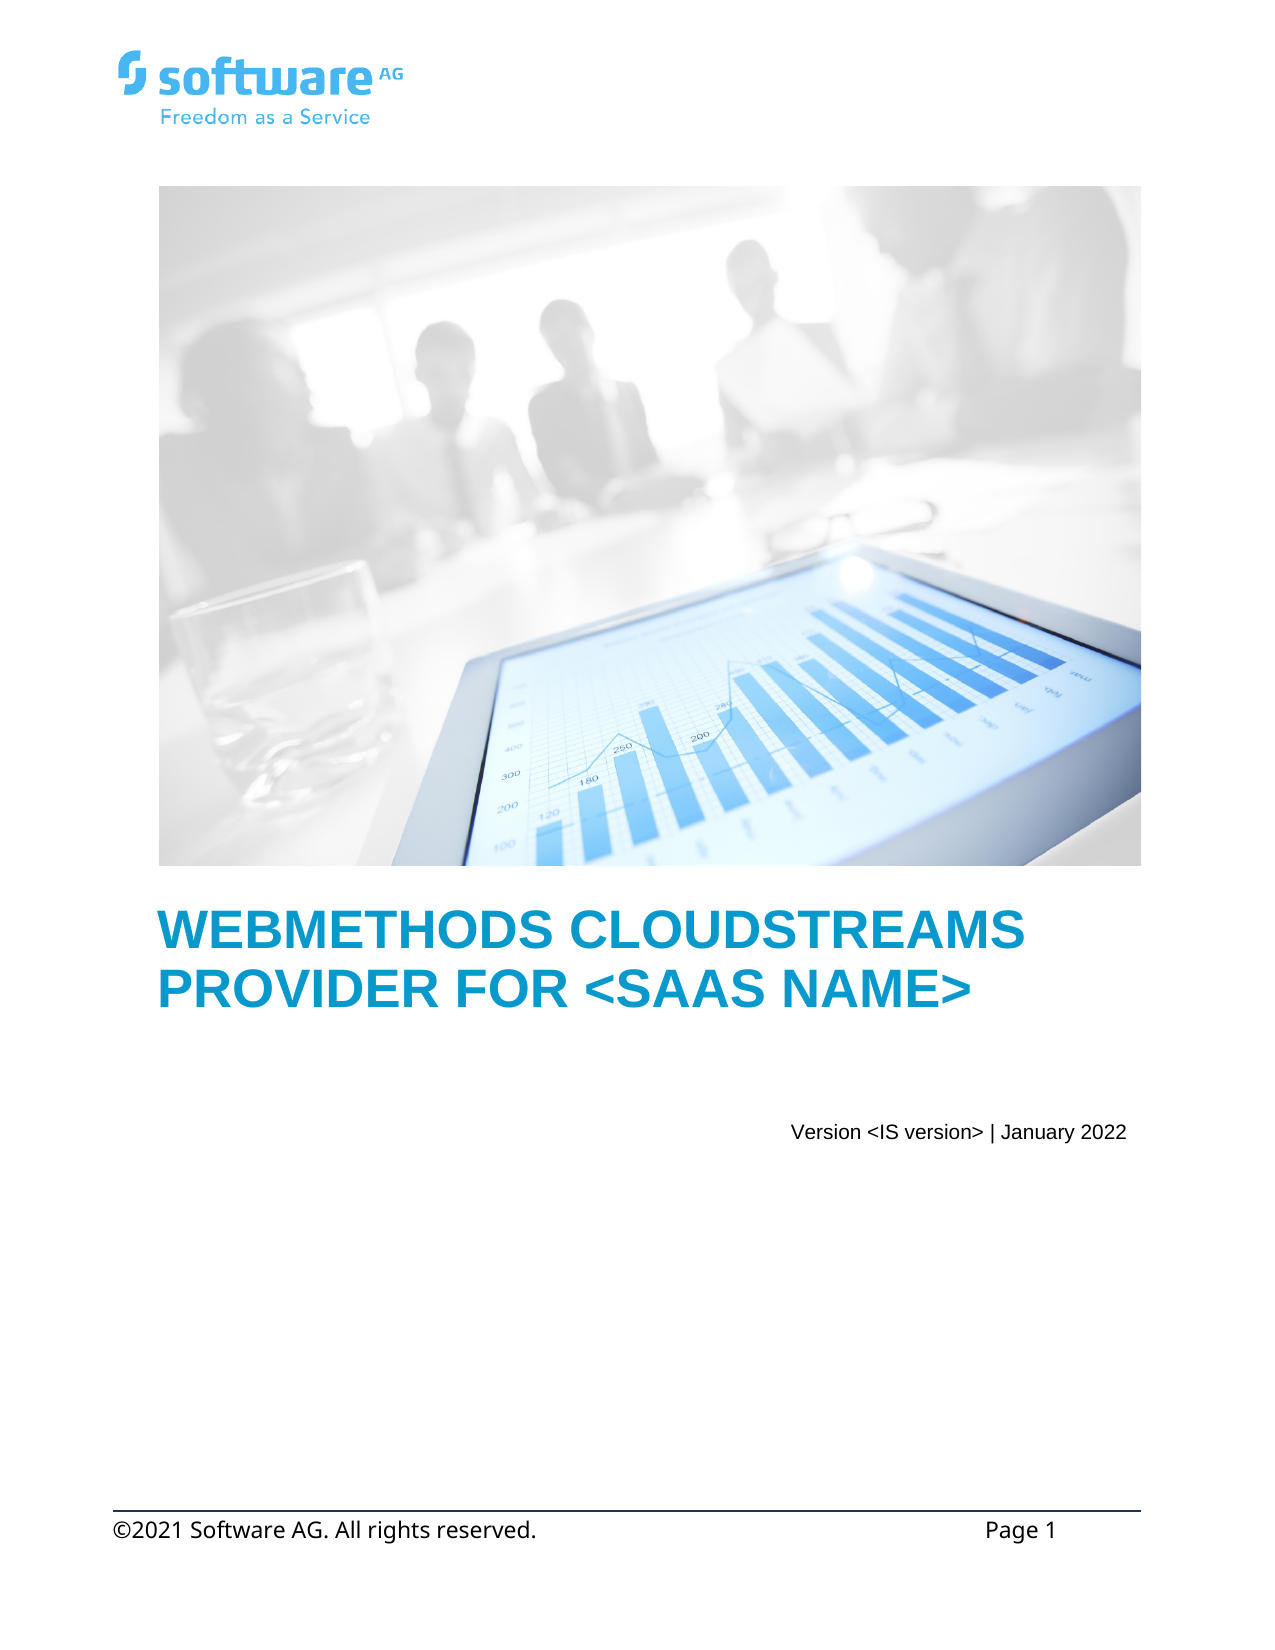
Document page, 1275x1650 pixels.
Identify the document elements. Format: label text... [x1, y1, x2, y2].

picture [95, 30, 427, 149]
text webMethods CloudStreams Provider for <saas name> [157, 902, 1162, 1019]
text Version <IS version> | January 2022 [112, 1114, 1127, 1144]
picture [159, 186, 1142, 866]
